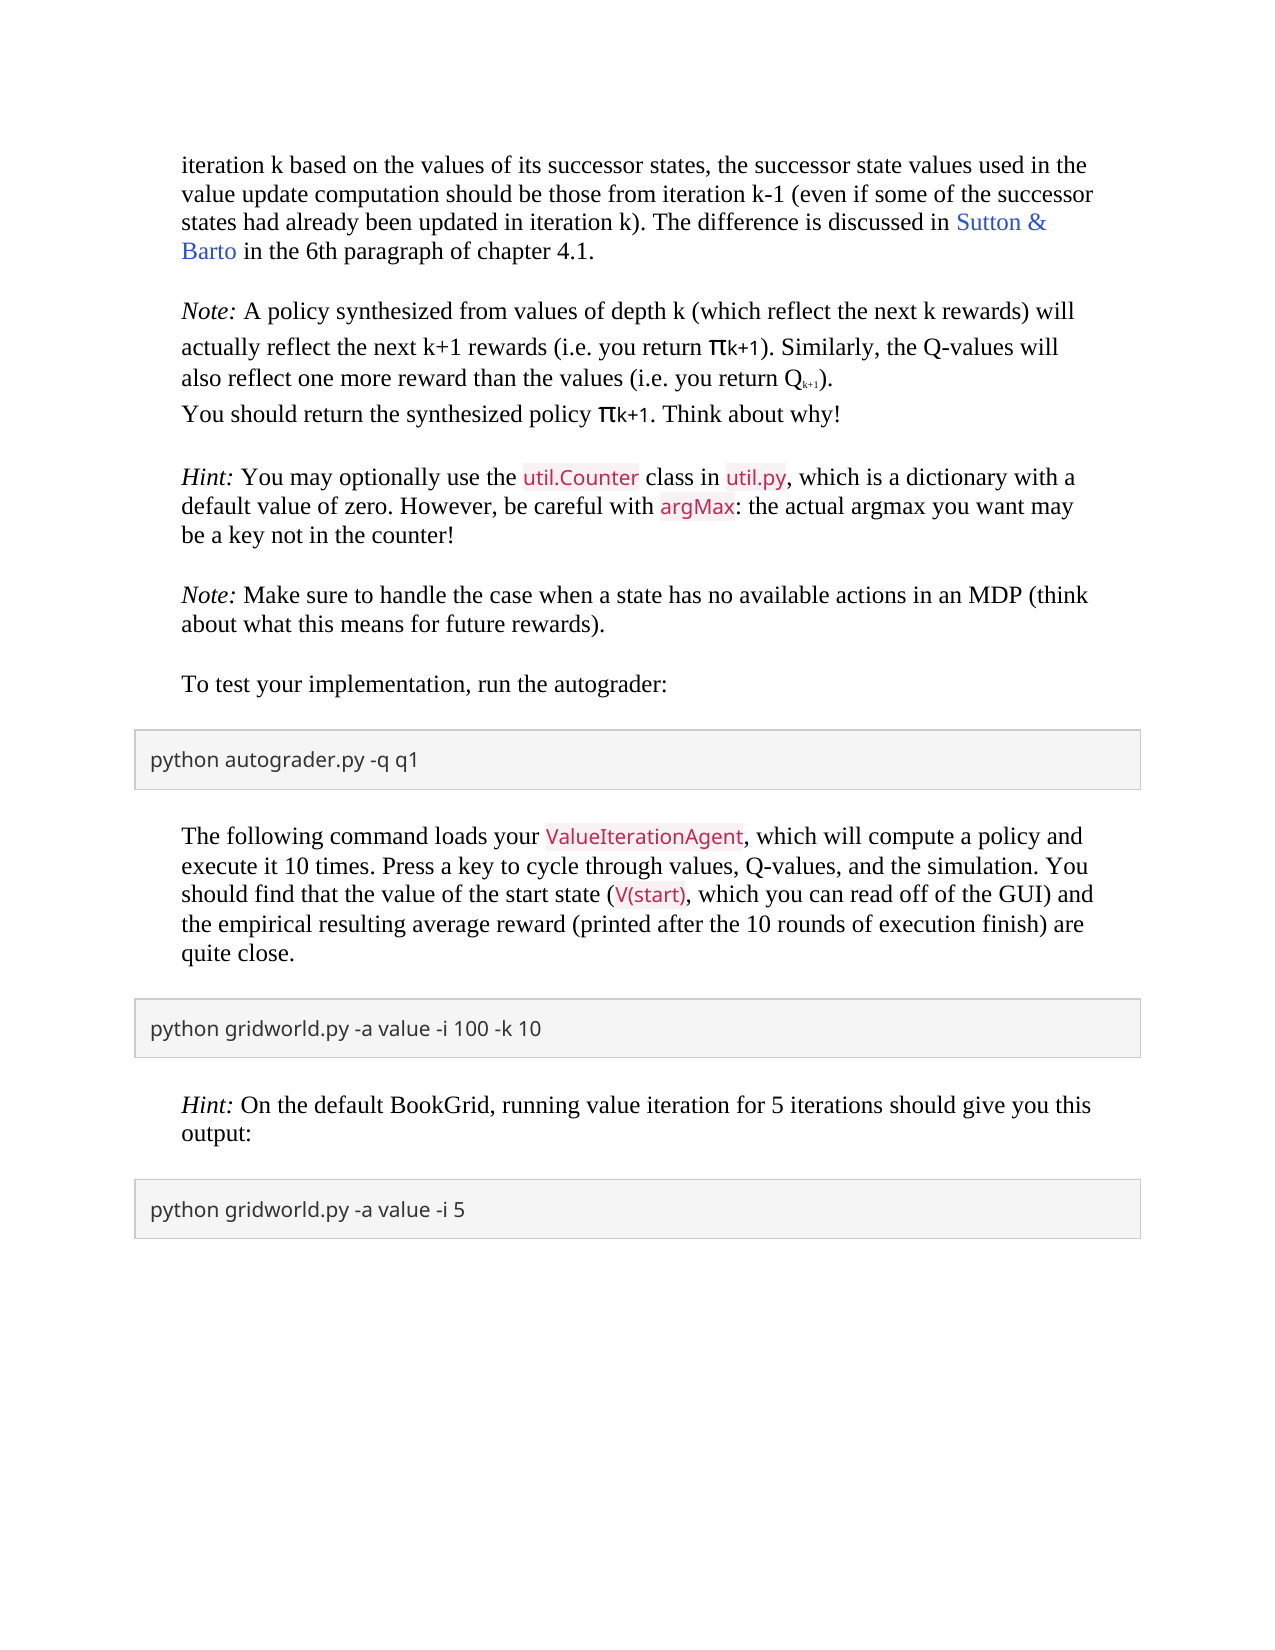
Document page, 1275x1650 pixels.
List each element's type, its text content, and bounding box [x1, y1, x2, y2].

text The following command loads your ValueIterationAgent, which will compute a policy and execute it 10 times. Press a key to cycle through values, Q-values, and the simulation. You should find that the value of the start state (V(start), which you can read off of the GUI) and the empirical resulting average reward (printed after the 10 rounds of execution finish) are quite close. [181, 821, 1094, 967]
text Note: A policy synthesized from values of depth k (which reflect the next k rewards) will actually reflect the next k+1 rewards (i.e. you return πk+1). Similarly, the Q-values will also reflect one more reward than the values (i.e. you return Qk+1). [181, 296, 1094, 392]
text You should return the synthesized policy πk+1. Think about why! [181, 392, 1094, 430]
text Note: Make sure to handle the case when a state has no available actions in an MDP (think about what this means for future rewards). [181, 581, 1094, 638]
text Hint: You may optionally use the util.Counter class in util.py, which is a dictionary with a default value of zero. However, be careful with argMax: the actual argmax you want may be a key not in the counter! [181, 462, 1094, 549]
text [181, 150, 1094, 265]
text python autograder.py -q q1 [136, 731, 1140, 789]
text To test your implementation, run the autograder: [181, 669, 1094, 698]
text Hint: On the default BookGrid, running value iteration for 5 iterations should give you this output: [181, 1090, 1094, 1147]
text python gridworld.py -a value -i 100 -k 10 [136, 1000, 1140, 1057]
text python gridworld.py -a value -i 5 [136, 1180, 1140, 1238]
